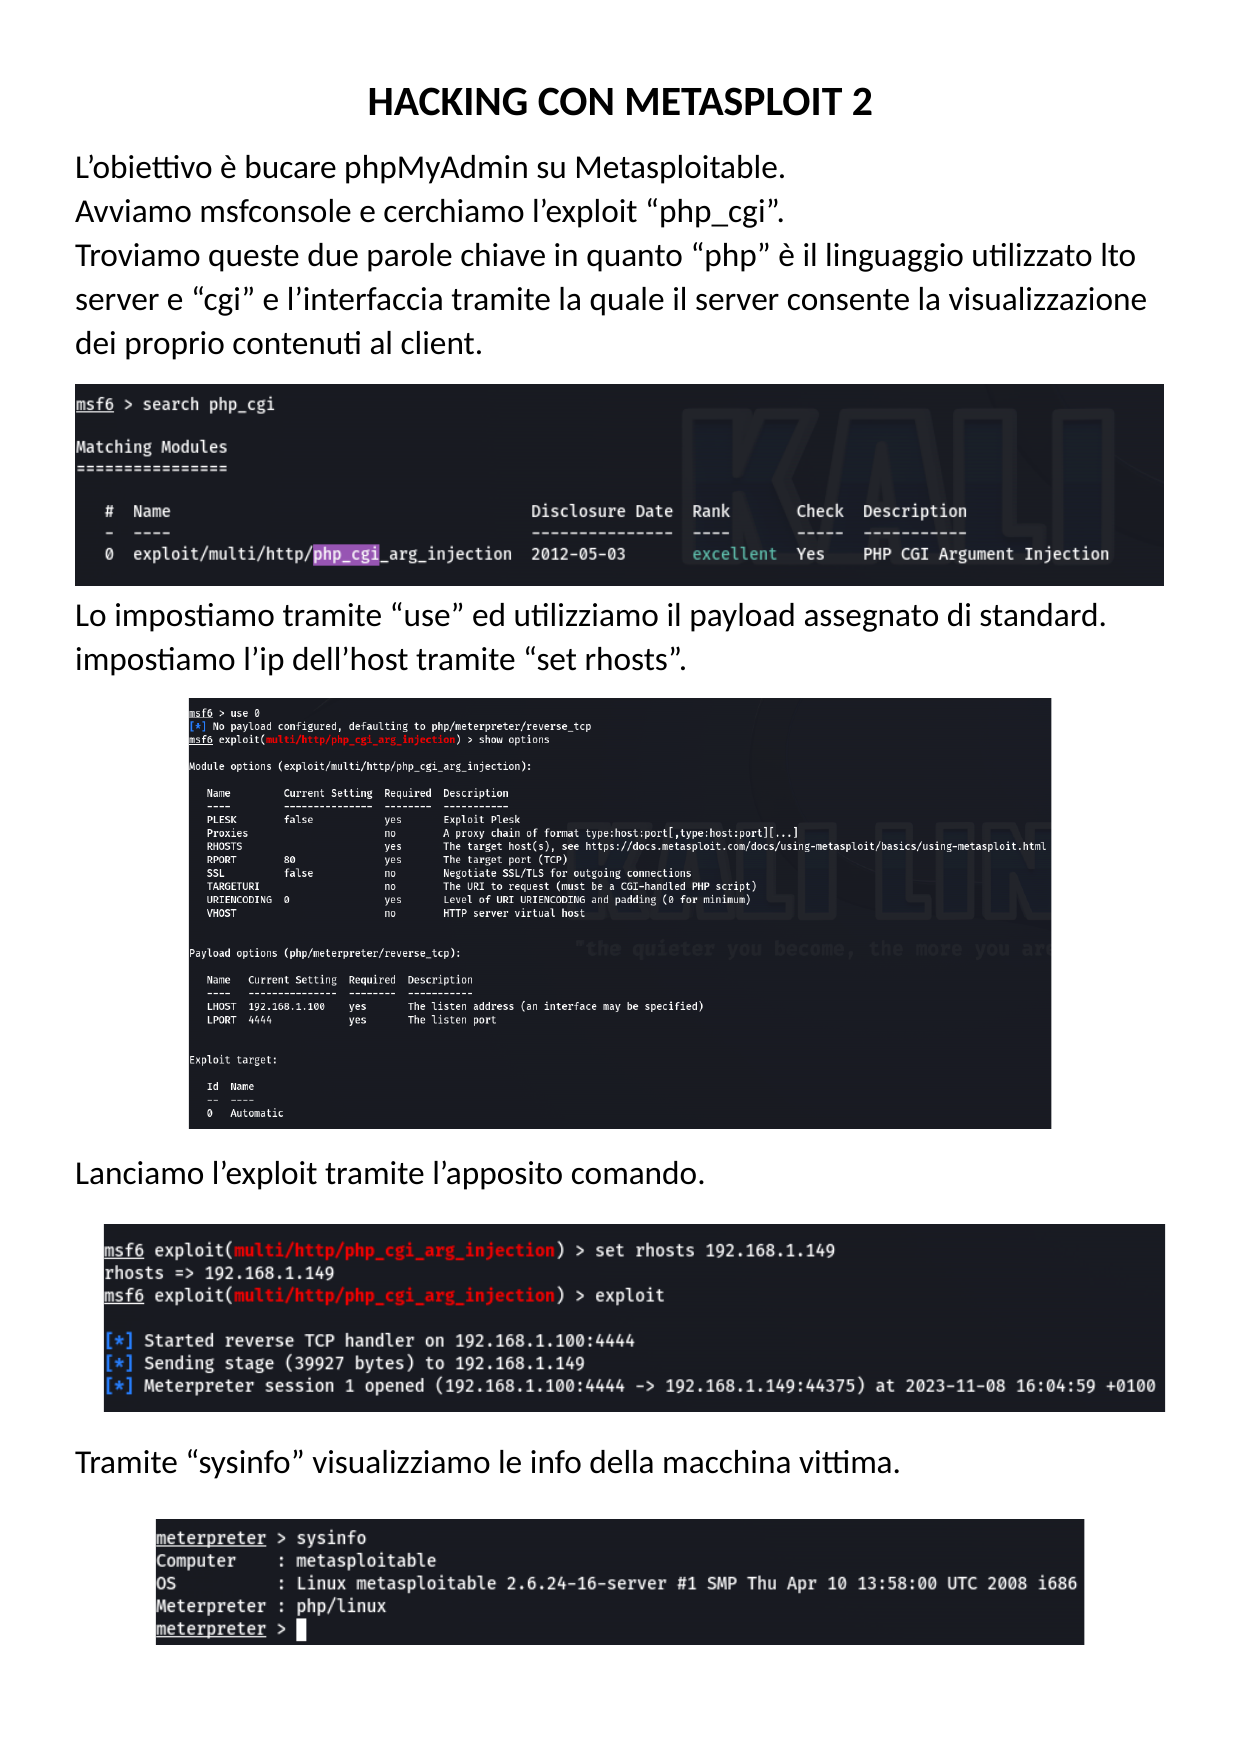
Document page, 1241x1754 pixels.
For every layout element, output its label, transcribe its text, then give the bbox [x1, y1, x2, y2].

picture [75, 393, 1164, 586]
text Lanciamo l’exploit tramite l’apposito comando. [75, 1152, 1165, 1193]
text Lo impostiamo tramite “use” ed utilizziamo il payload assegnato di standard. impostiamo l’ip dell’host tramite “set rhosts”. [75, 594, 1165, 709]
picture [103, 1224, 1166, 1412]
text Tramite “sysinfo” visualizziamo le info della macchina vittima. [75, 1442, 1165, 1482]
text L’obiettivo è bucare phpMyAdmin su Metasploitable. Avviamo msfconsole e cerchiamo l’exploit “php_cgi”. Troviamo queste due parole chiave in quanto “php” è il linguaggio utilizzato lto server e “cgi” e l’interfaccia tramite la quale il server consente la visualizzazione dei proprio contenuti al client. [75, 147, 1165, 393]
picture [188, 709, 1052, 1129]
text HACKING CON METASPLOIT 2 [75, 75, 1165, 126]
picture [155, 1519, 1085, 1645]
